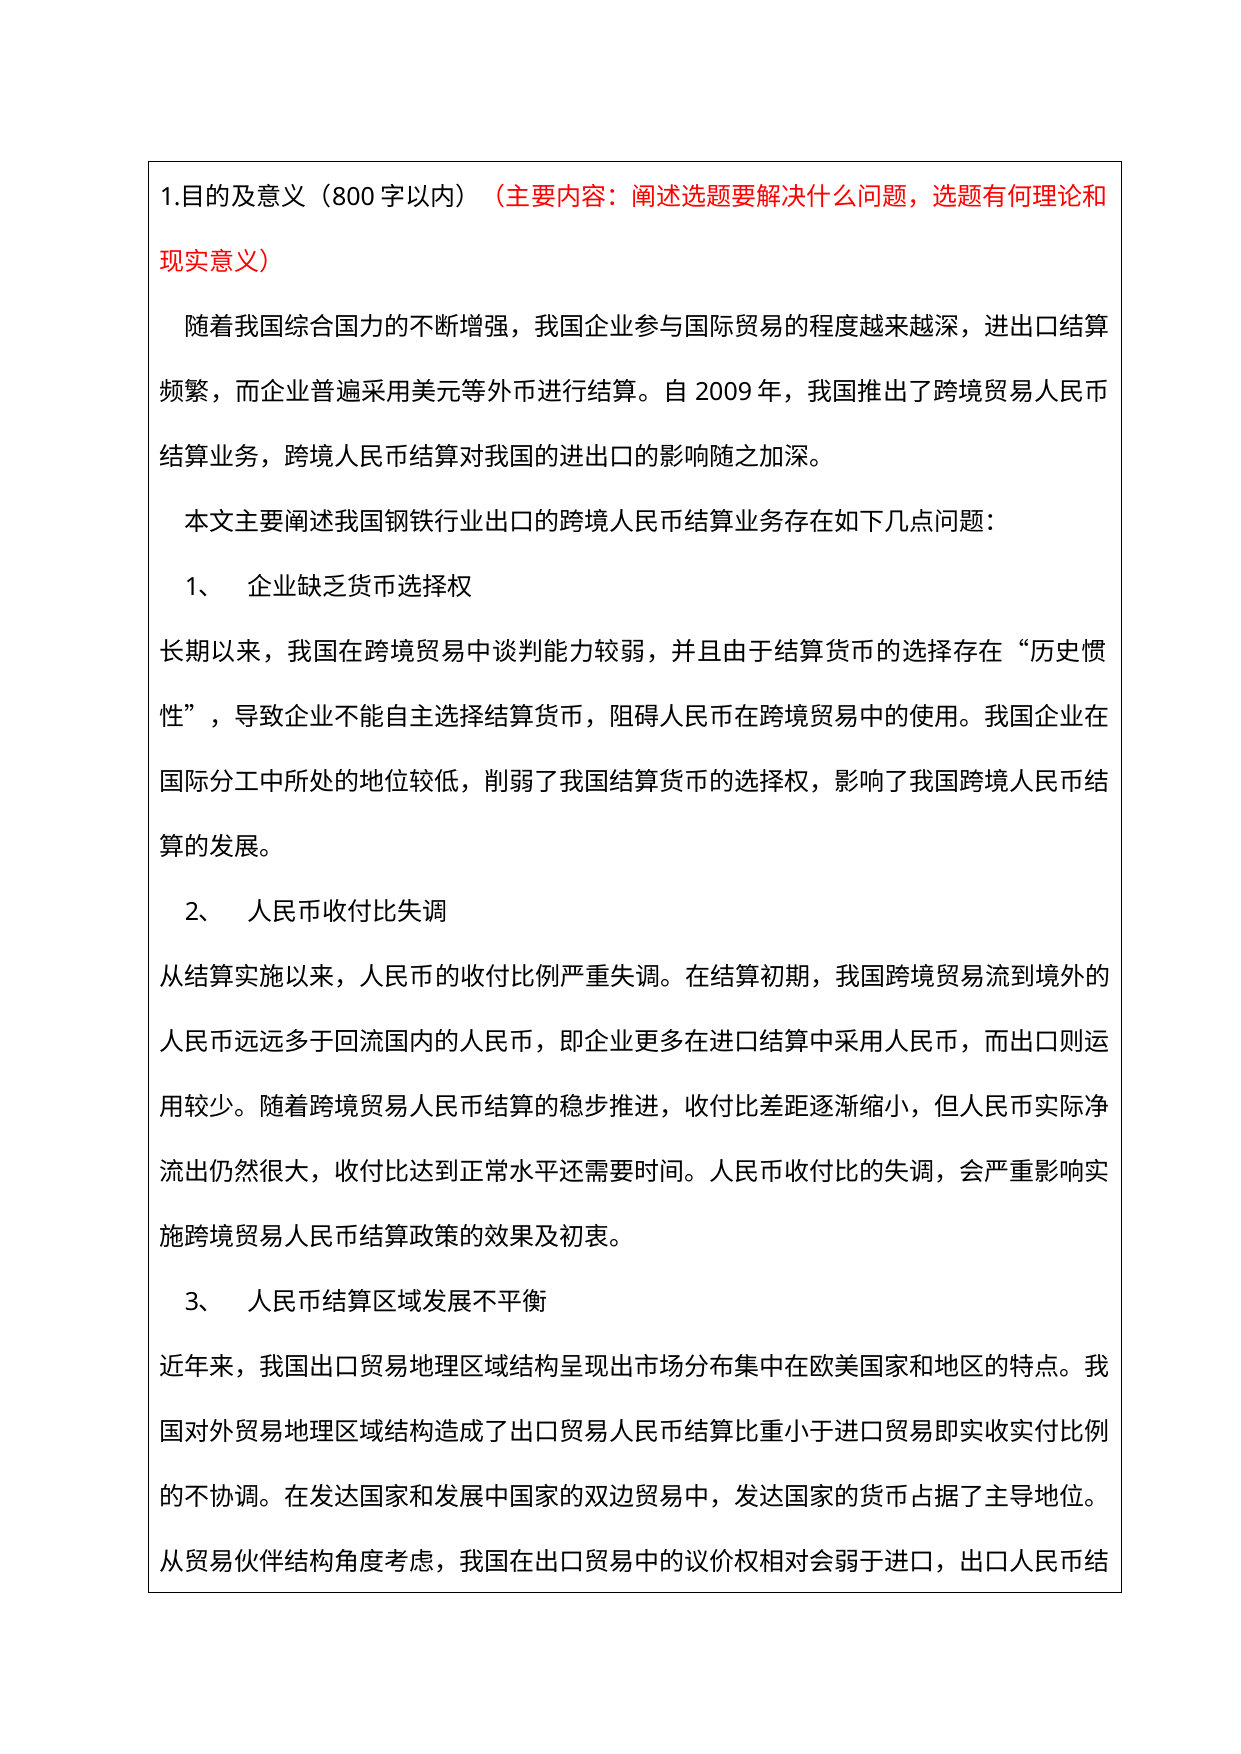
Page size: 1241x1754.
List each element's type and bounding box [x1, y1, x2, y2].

table_header [149, 162, 1121, 1592]
